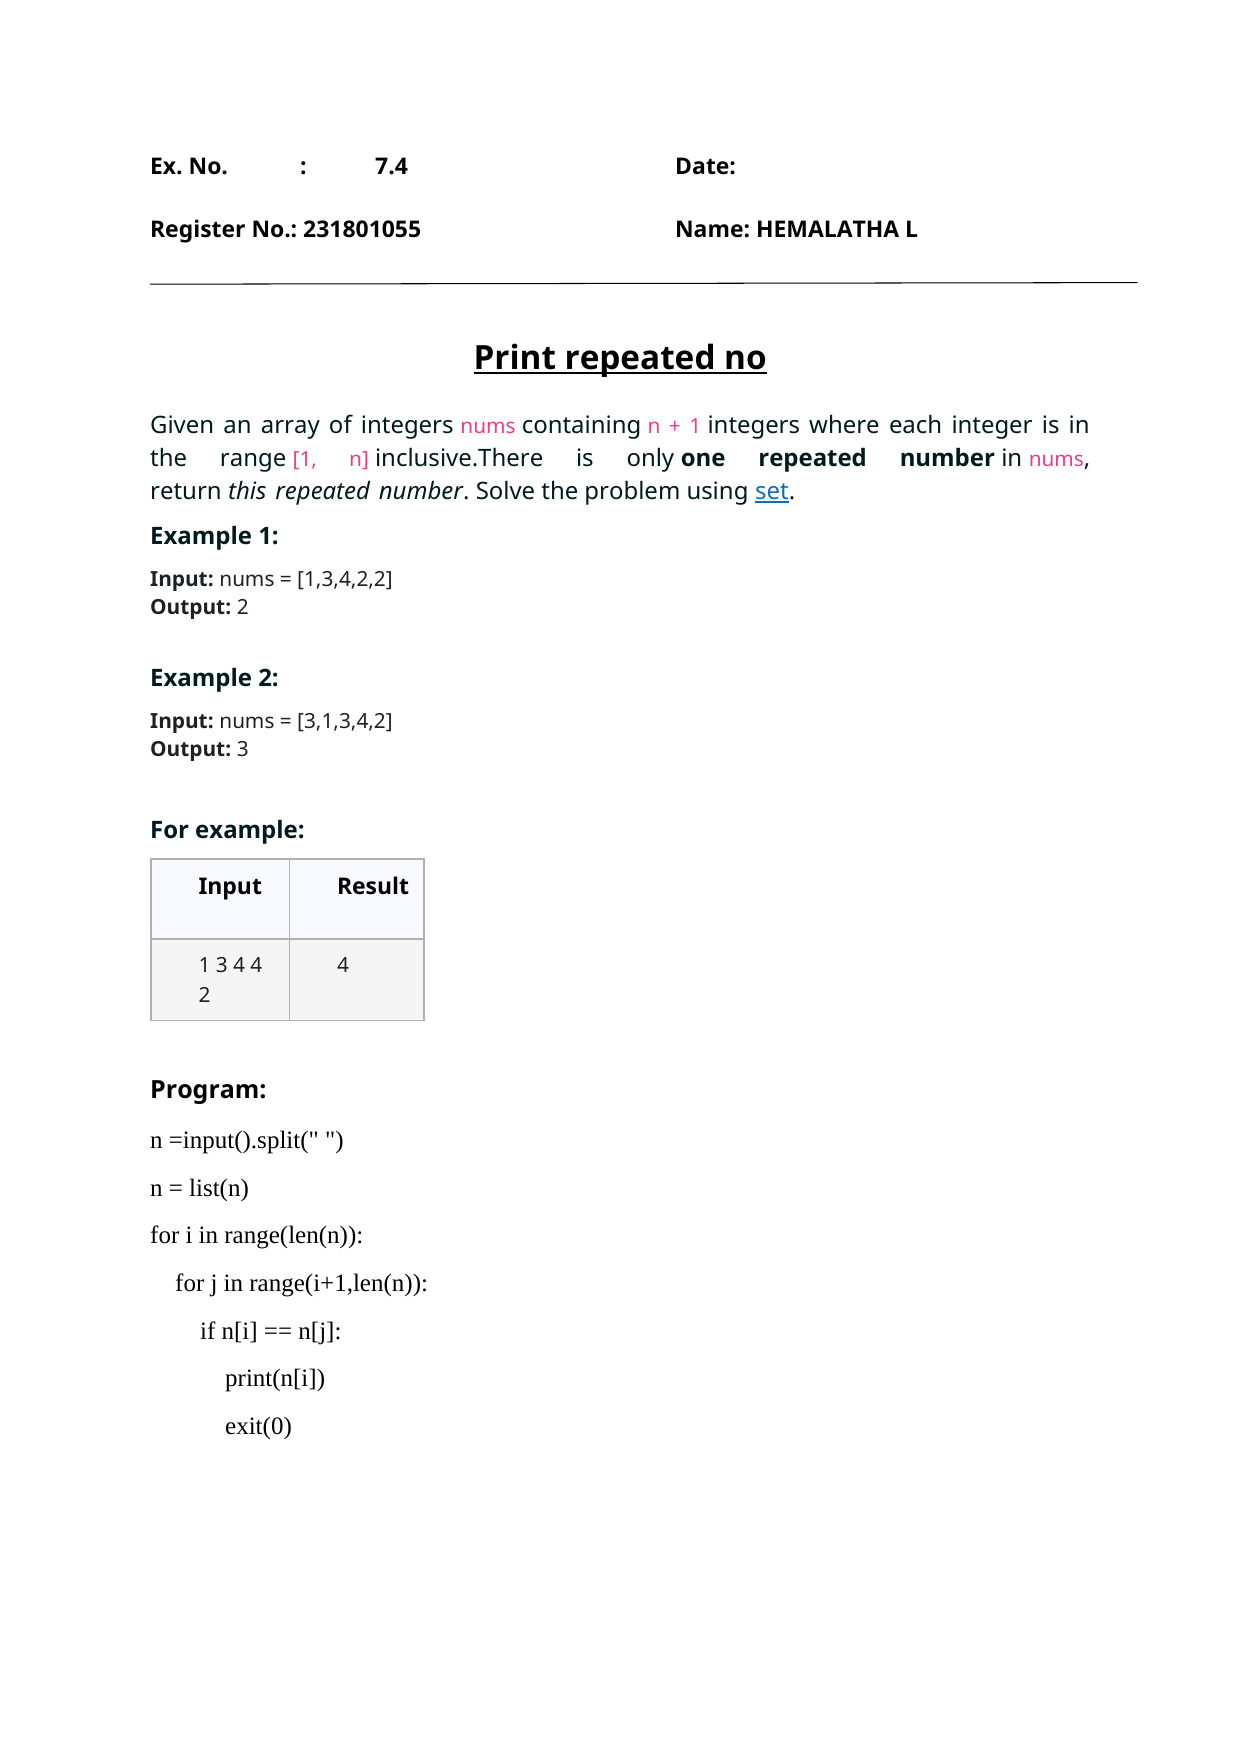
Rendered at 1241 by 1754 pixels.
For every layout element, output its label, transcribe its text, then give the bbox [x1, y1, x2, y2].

text Input: nums = [1,3,4,2,2] [150, 564, 1090, 592]
text Output: 3 [150, 734, 1090, 763]
text n =input().split(" ") [150, 1125, 1090, 1154]
table_header Result [290, 860, 423, 938]
table_cell 1 3 4 4 2 [152, 940, 289, 1019]
text n = list(n) [150, 1173, 1090, 1201]
text Given an array of integers nums containing n + 1 integers where each integer is in the range [1, n] inclusive.There is only one repeated number in nums, return this repeated number. Solve the problem using set. [150, 408, 1090, 506]
table_header Input [152, 860, 289, 938]
text Register No.: 231801055 Name: HEMALATHA L [150, 213, 1090, 244]
text Input: nums = [3,1,3,4,2] [150, 706, 1090, 734]
text for i in range(len(n)): [150, 1220, 1090, 1249]
text print(n[i]) [150, 1363, 1090, 1392]
text if n[i] == n[j]: [150, 1316, 1090, 1344]
text Program: [150, 1072, 1090, 1106]
text Print repeated no [150, 334, 1090, 379]
text for j in range(i+1,len(n)): [150, 1268, 1090, 1297]
text Example 1: [150, 519, 1090, 551]
text For example: [150, 813, 1090, 846]
table_cell 4 [290, 940, 423, 1019]
text Example 2: [150, 661, 1090, 693]
text Ex. No. : 7.4 Date: [150, 150, 1090, 181]
text Output: 2 [150, 592, 1090, 621]
text exit(0) [150, 1411, 1090, 1440]
